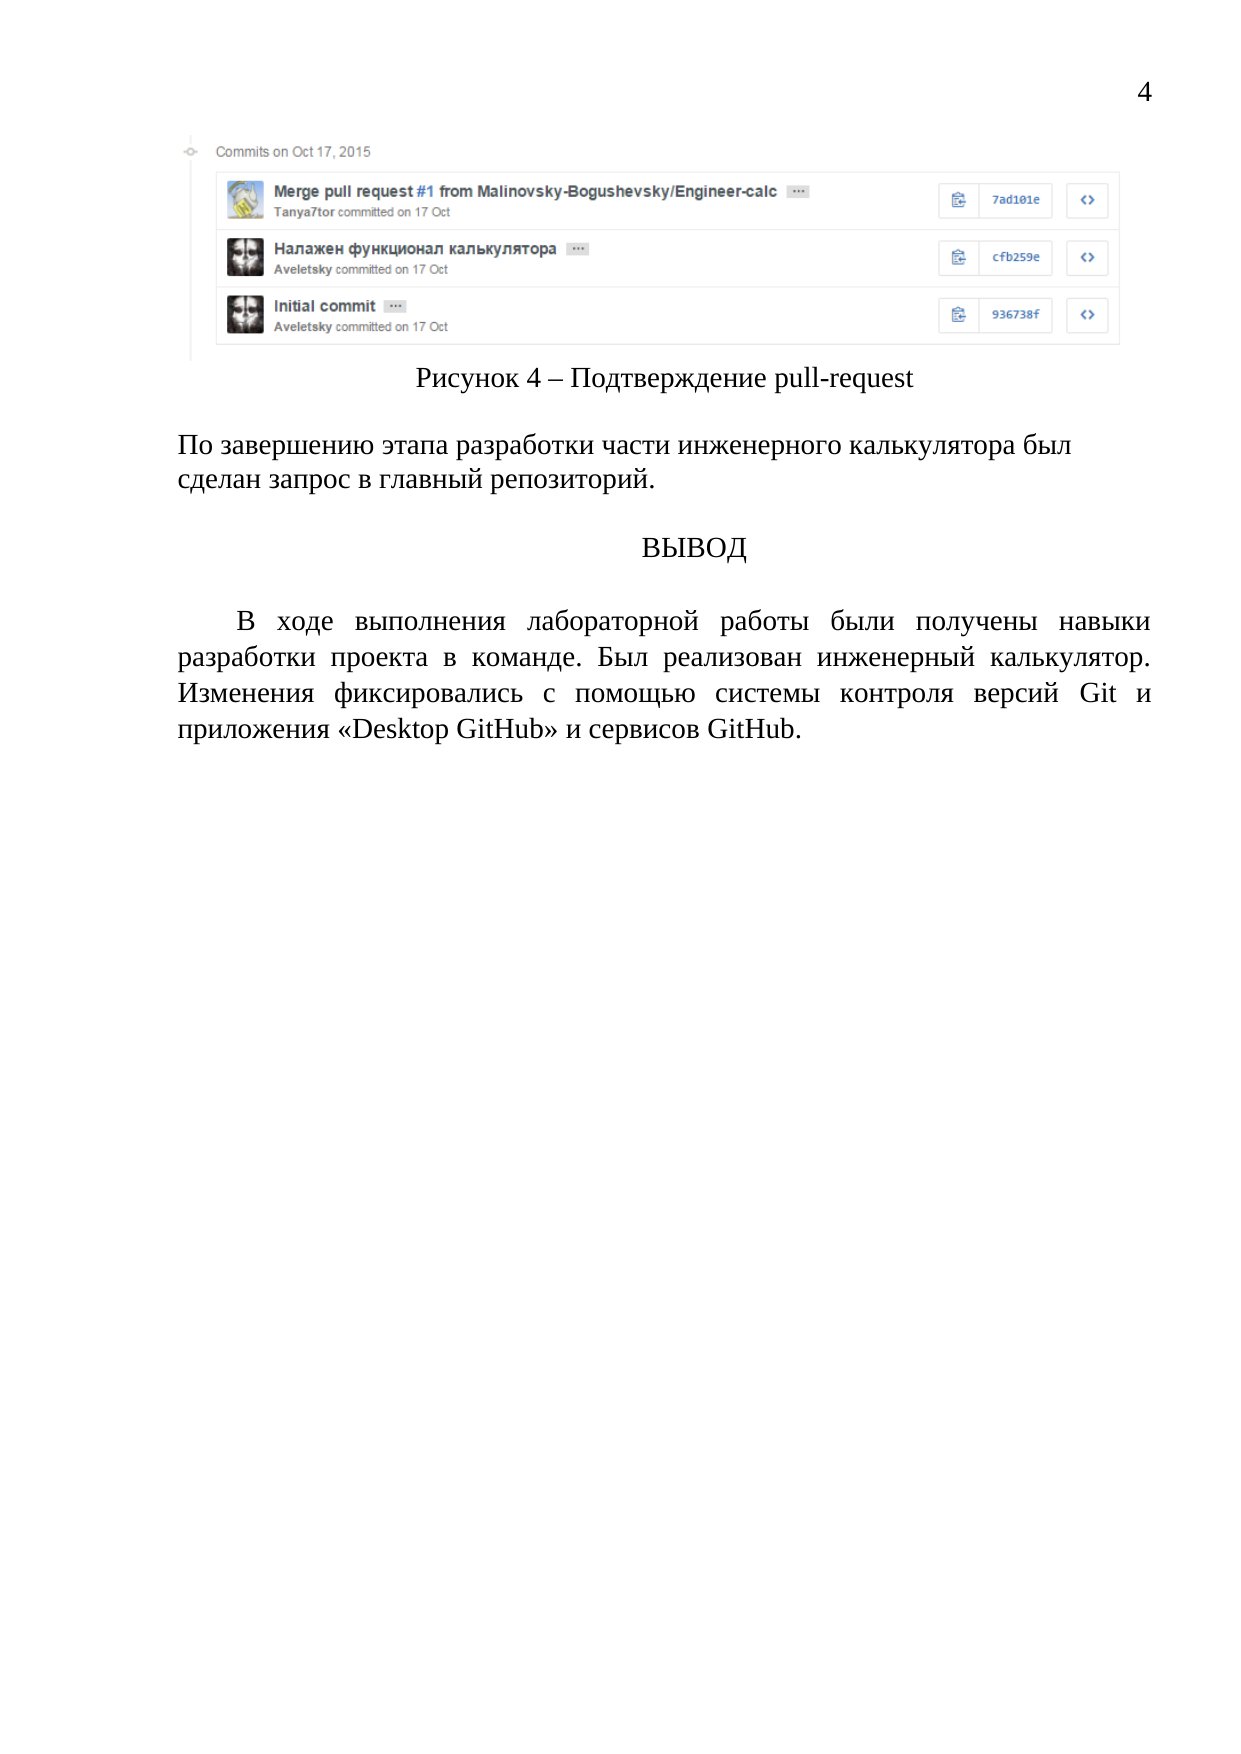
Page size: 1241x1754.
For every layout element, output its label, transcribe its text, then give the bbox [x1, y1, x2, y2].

text ВЫВОД [177, 530, 1152, 564]
text В ходе выполнения лабораторной работы были получены навыки разработки проекта в команде. Был реализован инженерный калькулятор. Изменения фиксировались с помощью системы контроля версий Git и приложения «Desktop GitHub» и сервисов GitHub. [177, 603, 1152, 745]
text По завершению этапа разработки части инженерного калькулятора был сделан запрос в главный репозиторий. [177, 427, 1152, 494]
picture [177, 135, 1152, 361]
text Рисунок 4 – Подтверждение pull-request [177, 361, 1152, 394]
